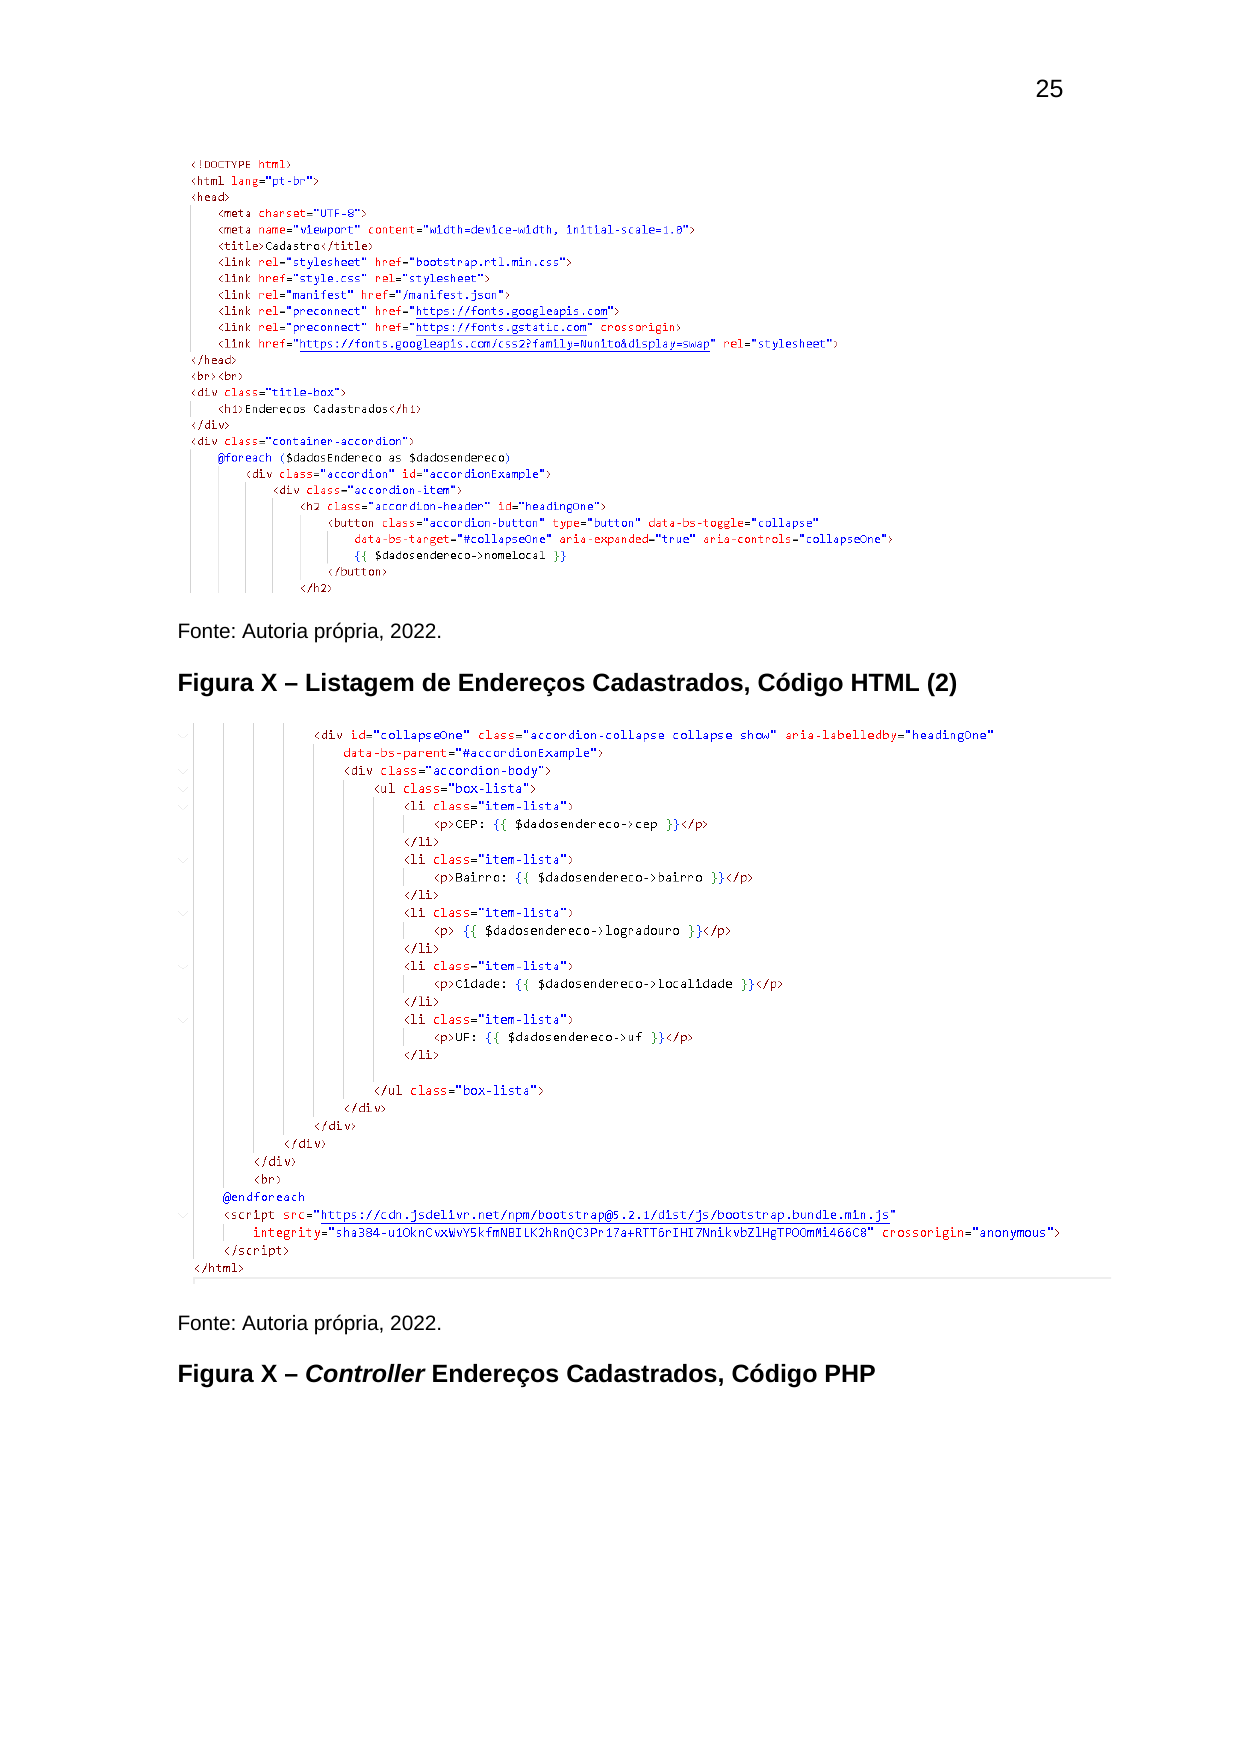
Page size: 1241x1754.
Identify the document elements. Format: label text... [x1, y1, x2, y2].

text Figura X – Controller Endereços Cadastrados, Código PHP [177, 1359, 1063, 1388]
text Fonte: Autoria própria, 2022. [177, 619, 1063, 643]
text Fonte: Autoria própria, 2022. [177, 1311, 1063, 1335]
text Figura X – Listagem de Endereços Cadastrados, Código HTML (2) [177, 667, 1063, 696]
picture [177, 723, 1112, 1284]
picture [177, 156, 996, 593]
